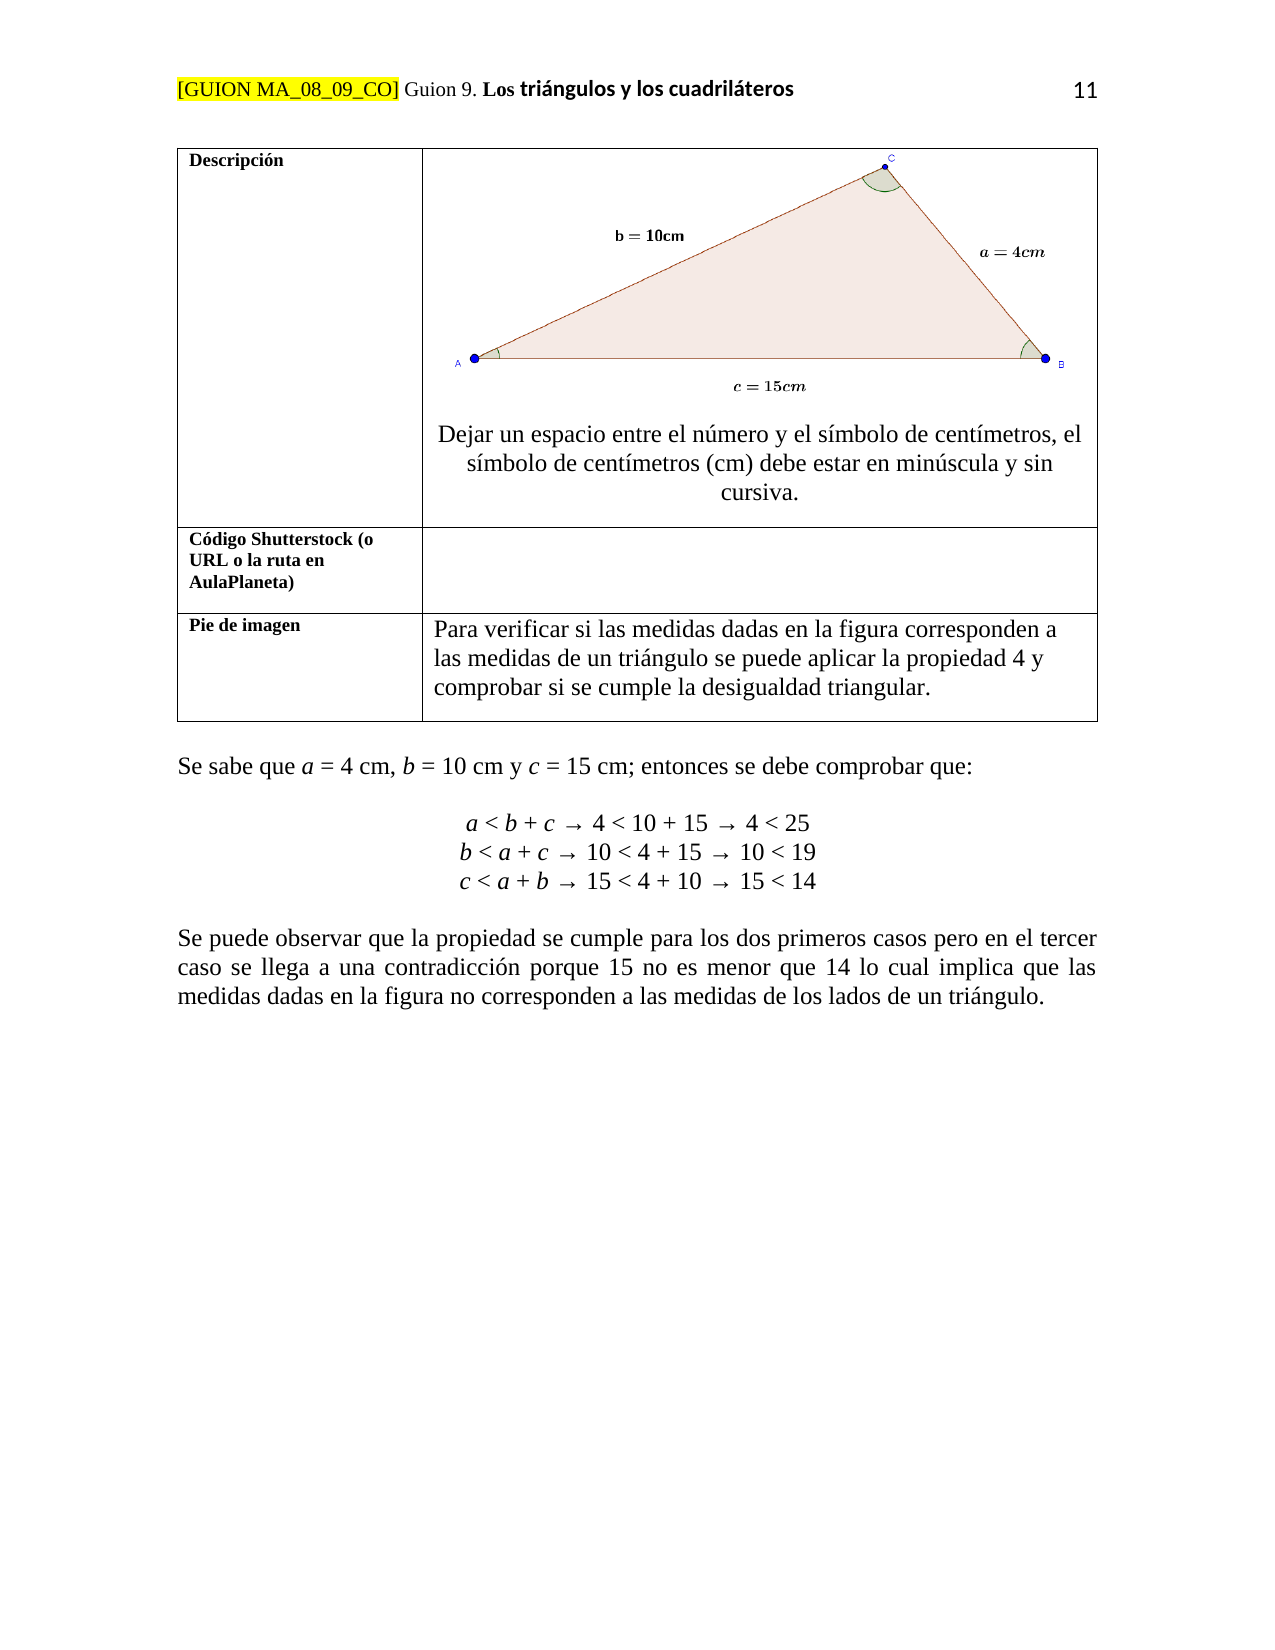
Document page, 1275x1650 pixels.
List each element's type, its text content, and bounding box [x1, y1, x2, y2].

table_cell Pie de imagen [178, 614, 422, 721]
text Se sabe que a = 4 cm, b = 10 cm y c = 15 cm; entonces se debe comprobar que: [177, 751, 1098, 780]
table_cell Código Shutterstock (o URL o la ruta en AulaPlaneta) [178, 528, 422, 613]
table_cell Descripción [178, 149, 422, 527]
picture [446, 148, 1074, 399]
table_cell Para verificar si las medidas dadas en la figura corresponden a las medidas de un triángulo se puede aplicar la propiedad 4 y comprobar si se cumple la desigualdad triangular. [423, 614, 1097, 721]
table_cell [423, 528, 1097, 613]
text Se puede observar que la propiedad se cumple para los dos primeros casos pero en el tercer caso se llega a una contradicción porque 15 no es menor que 14 lo cual implica que las medidas dadas en la figura no corresponden a las medidas de los lados de un triángulo. [177, 923, 1098, 1010]
text a < b + c → 4 < 10 + 15 → 4 < 25 [177, 808, 1098, 837]
table_cell Dejar un espacio entre el número y el símbolo de centímetros, el símbolo de centímetros (cm) debe estar en minúscula y sin cursiva. [423, 149, 1097, 527]
text b < a + c → 10 < 4 + 15 → 10 < 19 [177, 837, 1098, 866]
text c < a + b → 15 < 4 + 10 → 15 < 14 [177, 866, 1098, 895]
